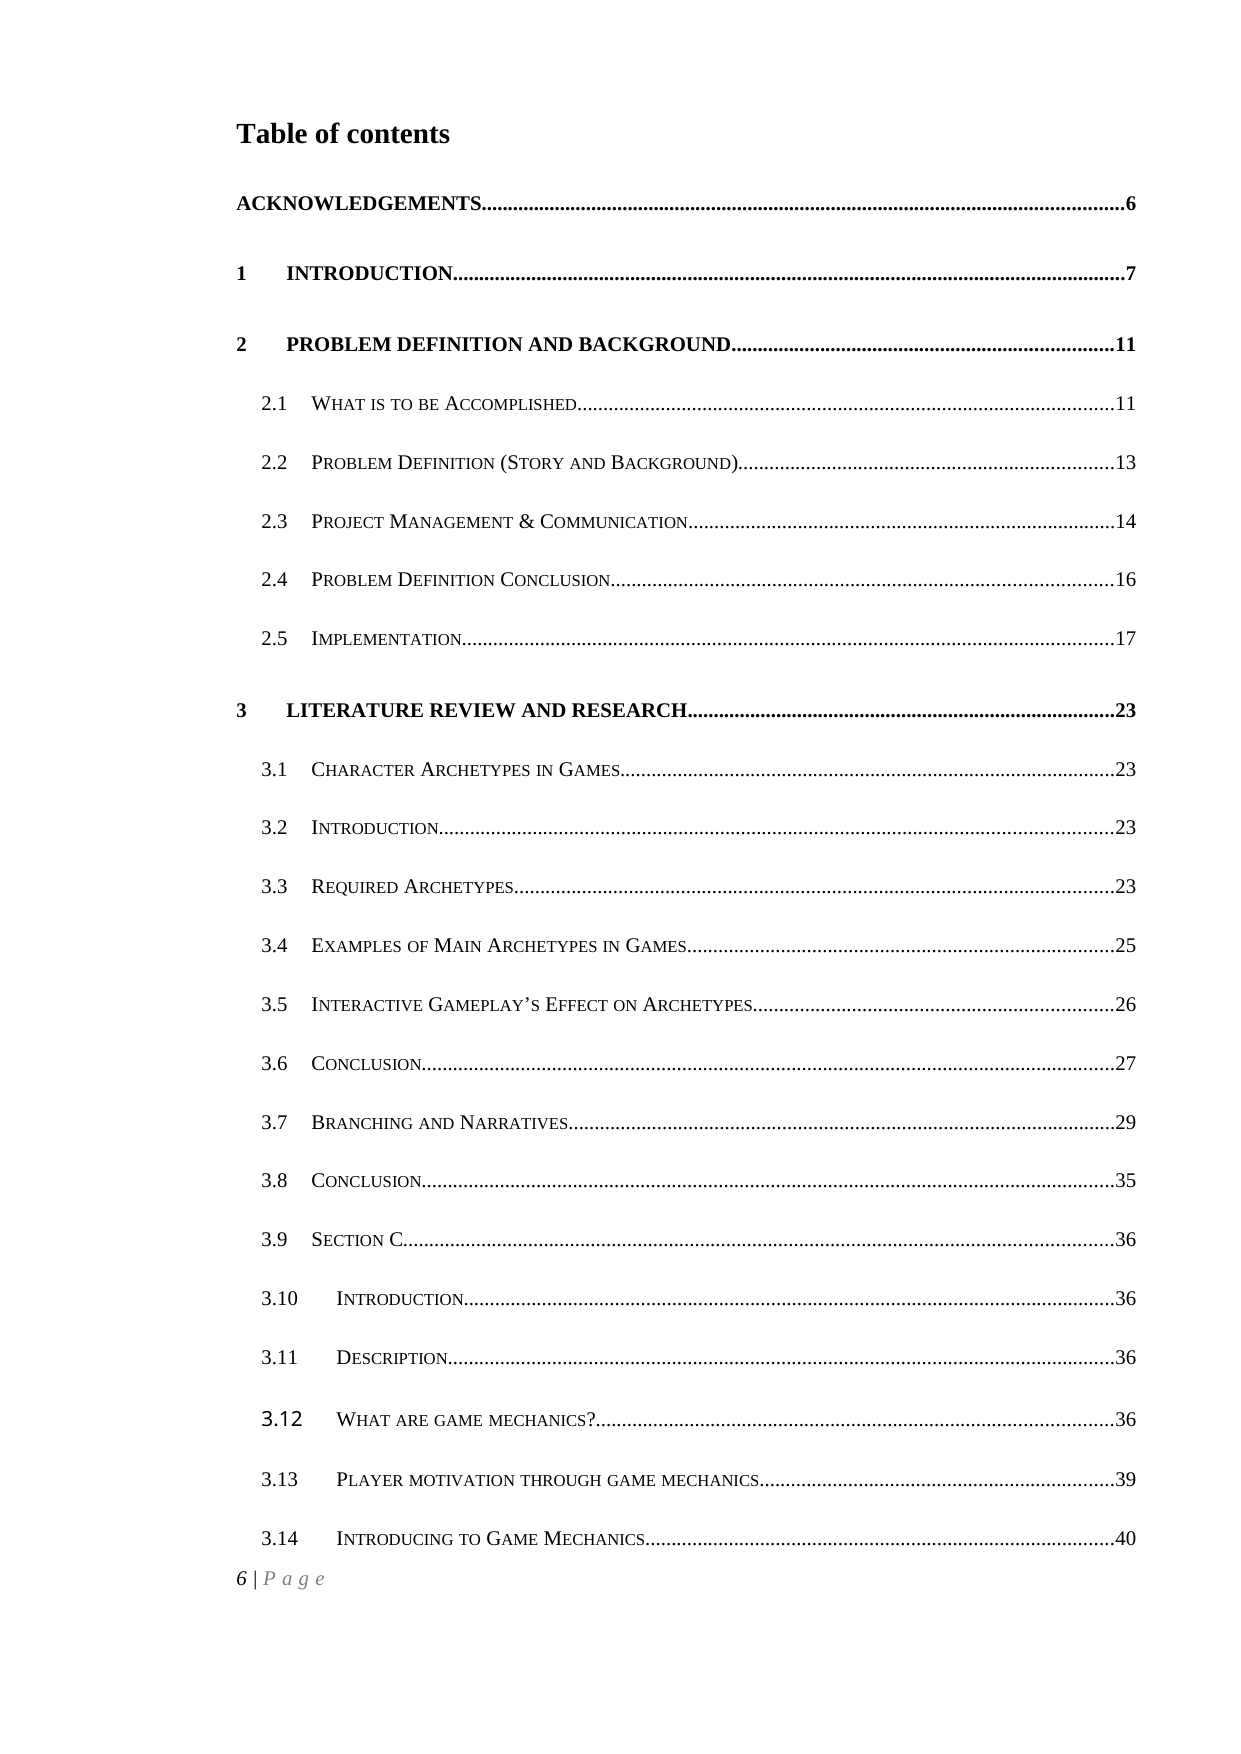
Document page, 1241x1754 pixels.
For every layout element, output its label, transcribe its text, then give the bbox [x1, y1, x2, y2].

text 3.11 Description 36 [261, 1345, 1137, 1369]
text 3.13 Player motivation through game mechanics 39 [261, 1467, 1137, 1491]
text 2.1 What is to be Accomplished 11 [261, 391, 1137, 415]
text 3.8 Conclusion 35 [261, 1168, 1137, 1192]
text 3.12 What are game mechanics? 36 [261, 1404, 1137, 1432]
text 3.1 Character Archetypes in Games 23 [261, 756, 1137, 781]
text 3.5 Interactive Gameplay’s Effect on Archetypes 26 [261, 992, 1137, 1016]
text 3.2 Introduction 23 [261, 815, 1137, 839]
text 2.2 Problem Definition (Story and Background) 13 [261, 450, 1137, 474]
text 3.6 Conclusion 27 [261, 1051, 1137, 1075]
text Acknowledgements 6 [236, 191, 1137, 215]
text 3.10 Introduction 36 [261, 1286, 1137, 1310]
text 2 Problem Definition and Background 11 [236, 332, 1137, 356]
text 3.14 Introducing to Game Mechanics 40 [261, 1526, 1137, 1550]
text 3.3 Required Archetypes 23 [261, 874, 1137, 898]
text 2.4 Problem Definition Conclusion 16 [261, 567, 1137, 591]
text 1 Introduction 7 [236, 261, 1137, 285]
text 3 Literature Review and Research 23 [236, 698, 1137, 722]
text 3.4 Examples of Main Archetypes in Games 25 [261, 933, 1137, 957]
text 2.3 Project Management & Communication 14 [261, 508, 1137, 533]
text 3.9 Section C 36 [261, 1227, 1137, 1251]
text 2.5 Implementation 17 [261, 626, 1137, 650]
text Table of contents [236, 116, 1137, 149]
text 3.7 Branching and Narratives 29 [261, 1109, 1137, 1134]
